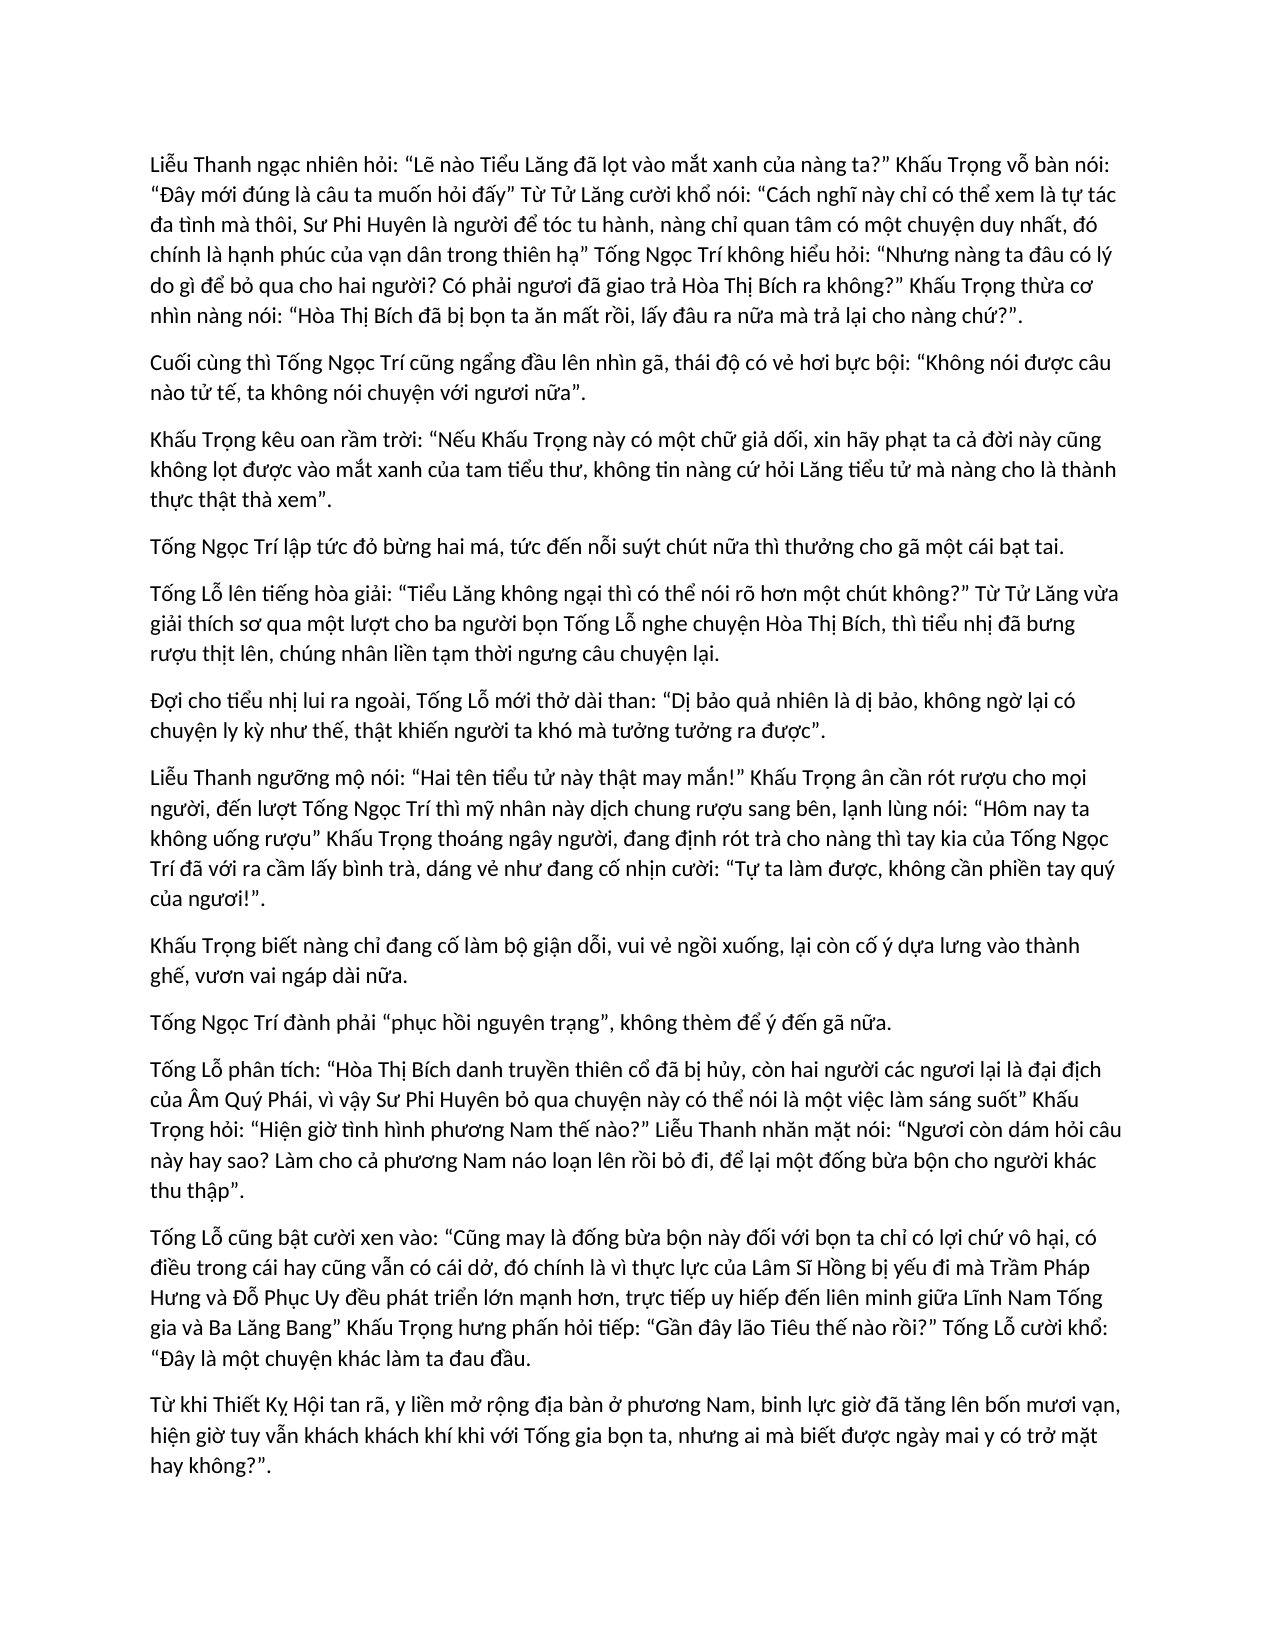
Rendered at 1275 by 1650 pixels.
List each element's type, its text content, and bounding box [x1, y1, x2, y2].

text Khấu Trọng kêu oan rầm trời: “Nếu Khấu Trọng này có một chữ giả dối, xin hãy phạt ta cả đời này cũng không lọt được vào mắt xanh của tam tiểu thư, không tin nàng cứ hỏi Lăng tiểu tử mà nàng cho là thành thực thật thà xem”. [150, 425, 1125, 513]
text Tống Ngọc Trí đành phải “phục hồi nguyên trạng”, không thèm để ý đến gã nữa. [150, 1008, 1125, 1036]
text Cuối cùng thì Tống Ngọc Trí cũng ngẩng đầu lên nhìn gã, thái độ có vẻ hơi bực bội: “Không nói được câu nào tử tế, ta không nói chuyện với ngươi nữa”. [150, 348, 1125, 406]
text Đợi cho tiểu nhị lui ra ngoài, Tống Lỗ mới thở dài than: “Dị bảo quả nhiên là dị bảo, không ngờ lại có chuyện ly kỳ như thế, thật khiến người ta khó mà tưởng tưởng ra được”. [150, 686, 1125, 745]
text Tống Lỗ cũng bật cười xen vào: “Cũng may là đống bừa bộn này đối với bọn ta chỉ có lợi chứ vô hại, có điều trong cái hay cũng vẫn có cái dở, đó chính là vì thực lực của Lâm Sĩ Hồng bị yếu đi mà Trầm Pháp Hưng và Đỗ Phục Uy đều phát triển lớn mạnh hơn, trực tiếp uy hiếp đến liên minh giữa Lĩnh Nam Tống gia và Ba Lăng Bang” Khấu Trọng hưng phấn hỏi tiếp: “Gần đây lão Tiêu thế nào rồi?” Tống Lỗ cười khổ: “Đây là một chuyện khác làm ta đau đầu. [150, 1223, 1125, 1372]
text Tống Lỗ lên tiếng hòa giải: “Tiểu Lăng không ngại thì có thể nói rõ hơn một chút không?” Từ Tử Lăng vừa giải thích sơ qua một lượt cho ba người bọn Tống Lỗ nghe chuyện Hòa Thị Bích, thì tiểu nhị đã bưng rượu thịt lên, chúng nhân liền tạm thời ngưng câu chuyện lại. [150, 579, 1125, 668]
text Liễu Thanh ngưỡng mộ nói: “Hai tên tiểu tử này thật may mắn!” Khấu Trọng ân cần rót rượu cho mọi người, đến lượt Tống Ngọc Trí thì mỹ nhân này dịch chung rượu sang bên, lạnh lùng nói: “Hôm nay ta không uống rượu” Khấu Trọng thoáng ngây người, đang định rót trà cho nàng thì tay kia của Tống Ngọc Trí đã với ra cầm lấy bình trà, dáng vẻ như đang cố nhịn cười: “Tự ta làm được, không cần phiền tay quý của ngươi!”. [150, 763, 1125, 912]
text Khấu Trọng biết nàng chỉ đang cố làm bộ giận dỗi, vui vẻ ngồi xuống, lại còn cố ý dựa lưng vào thành ghế, vươn vai ngáp dài nữa. [150, 931, 1125, 989]
text Liễu Thanh ngạc nhiên hỏi: “Lẽ nào Tiểu Lăng đã lọt vào mắt xanh của nàng ta?” Khấu Trọng vỗ bàn nói: “Đây mới đúng là câu ta muốn hỏi đấy” Từ Tử Lăng cười khổ nói: “Cách nghĩ này chỉ có thể xem là tự tác đa tình mà thôi, Sư Phi Huyên là người để tóc tu hành, nàng chỉ quan tâm có một chuyện duy nhất, đó chính là hạnh phúc của vạn dân trong thiên hạ” Tống Ngọc Trí không hiểu hỏi: “Nhưng nàng ta đâu có lý do gì để bỏ qua cho hai người? Có phải ngươi đã giao trả Hòa Thị Bích ra không?” Khấu Trọng thừa cơ nhìn nàng nói: “Hòa Thị Bích đã bị bọn ta ăn mất rồi, lấy đâu ra nữa mà trả lại cho nàng chứ?”. [150, 150, 1125, 329]
text Từ khi Thiết Kỵ Hội tan rã, y liền mở rộng địa bàn ở phương Nam, binh lực giờ đã tăng lên bốn mươi vạn, hiện giờ tuy vẫn khách khách khí khi với Tống gia bọn ta, nhưng ai mà biết được ngày mai y có trở mặt hay không?”. [150, 1391, 1125, 1479]
text Tống Lỗ phân tích: “Hòa Thị Bích danh truyền thiên cổ đã bị hủy, còn hai người các ngươi lại là đại địch của Âm Quý Phái, vì vậy Sư Phi Huyên bỏ qua chuyện này có thể nói là một việc làm sáng suốt” Khấu Trọng hỏi: “Hiện giờ tình hình phương Nam thế nào?” Liễu Thanh nhăn mặt nói: “Ngươi còn dám hỏi câu này hay sao? Làm cho cả phương Nam náo loạn lên rồi bỏ đi, để lại một đống bừa bộn cho người khác thu thập”. [150, 1055, 1125, 1204]
text Tống Ngọc Trí lập tức đỏ bừng hai má, tức đến nỗi suýt chút nữa thì thưởng cho gã một cái bạt tai. [150, 532, 1125, 560]
